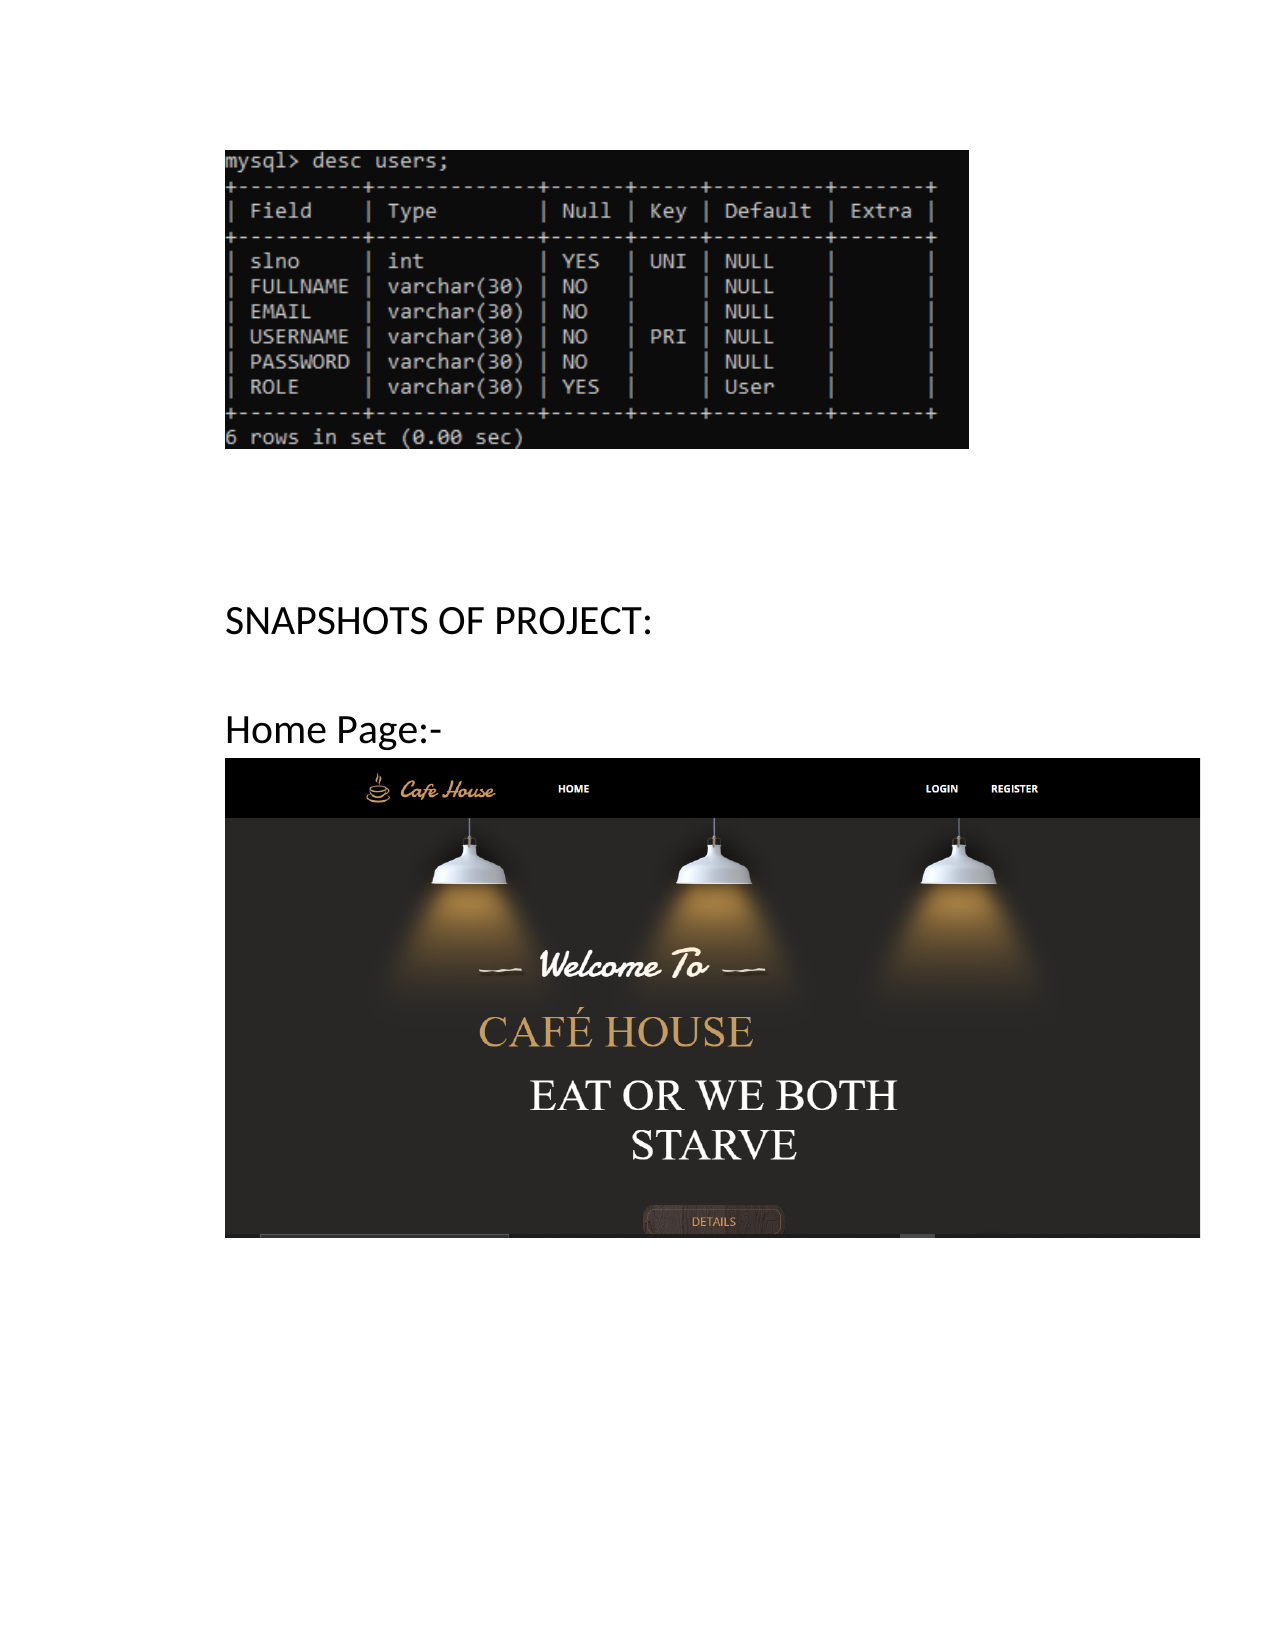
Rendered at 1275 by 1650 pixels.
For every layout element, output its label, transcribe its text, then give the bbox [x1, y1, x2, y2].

list Home Page:- [225, 703, 1125, 754]
picture [225, 150, 969, 449]
list SNAPSHOTS OF PROJECT: [225, 594, 1125, 644]
picture [225, 758, 1200, 1238]
